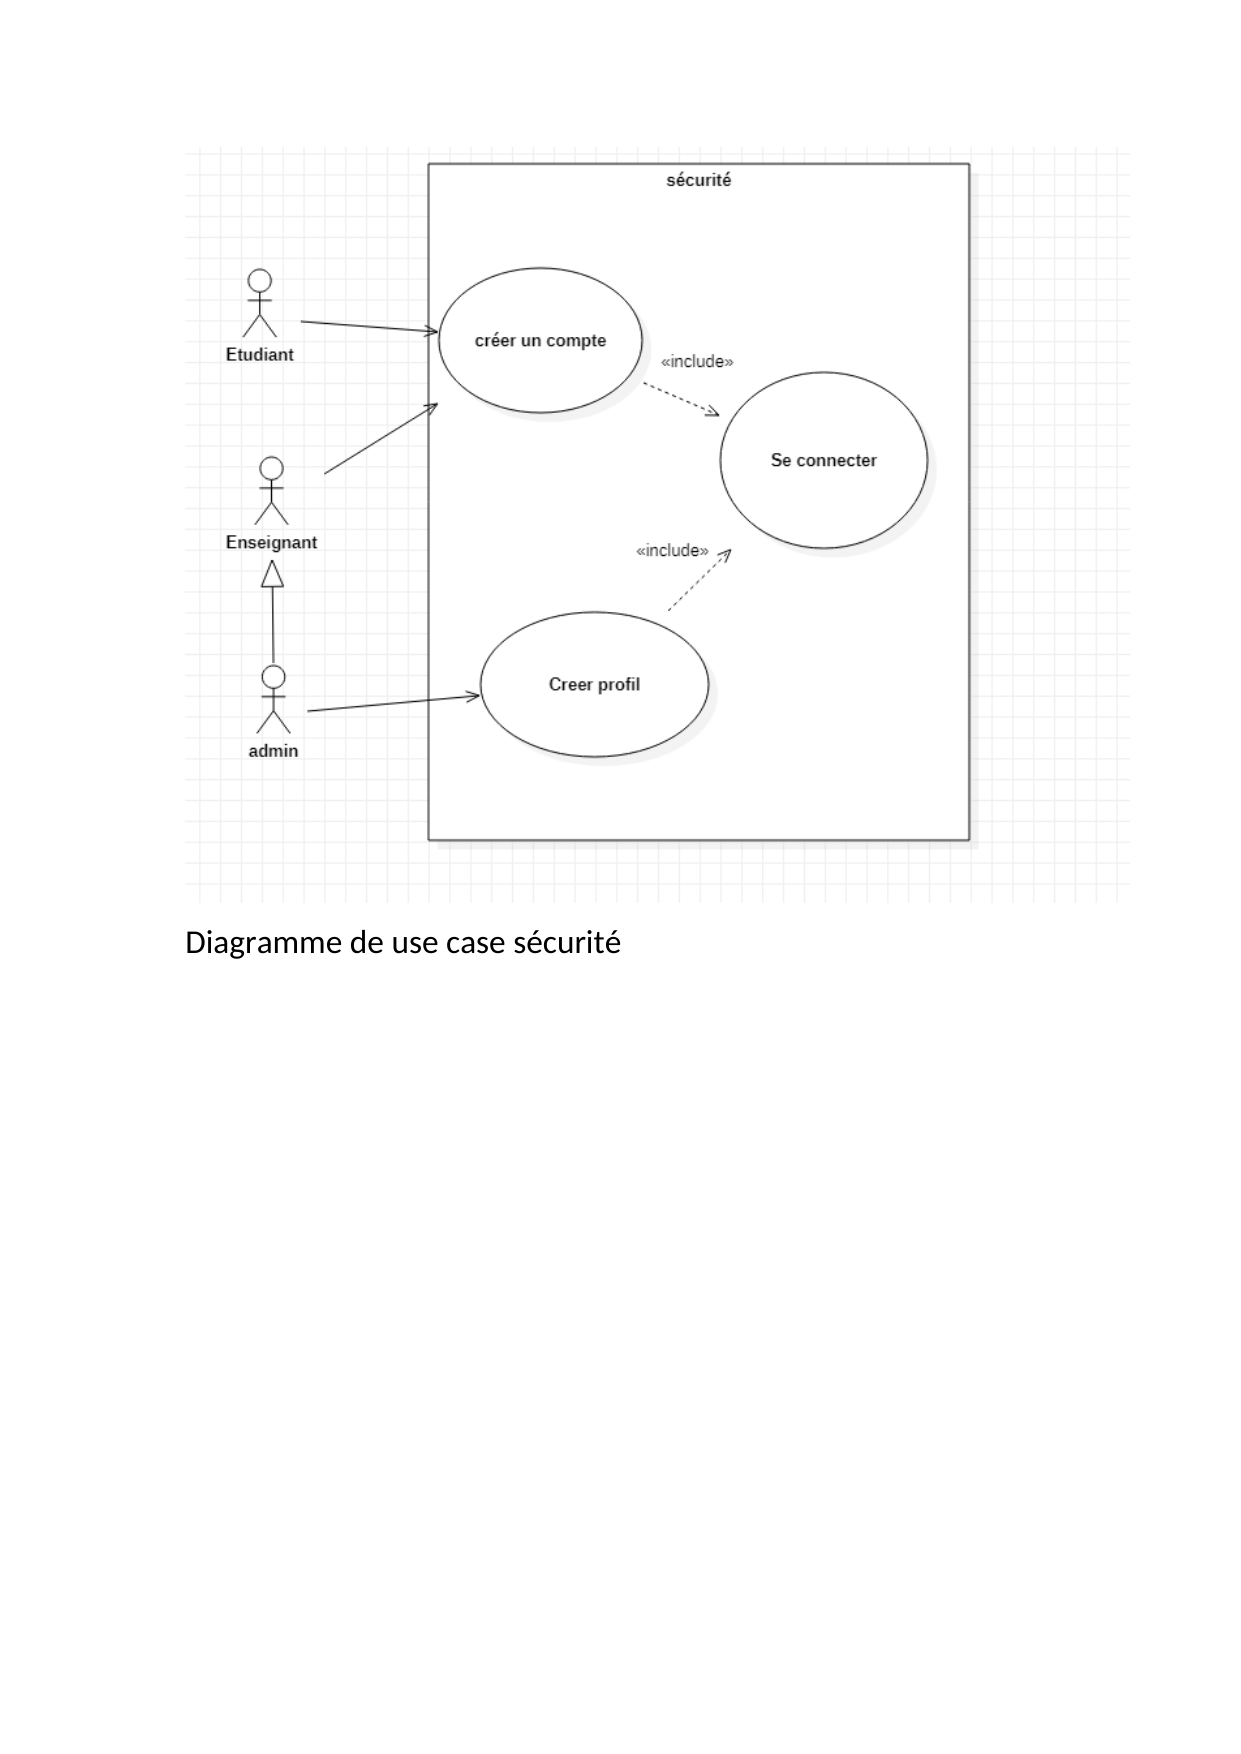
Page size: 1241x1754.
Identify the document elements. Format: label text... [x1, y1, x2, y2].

text Diagramme de use case sécurité [185, 921, 1093, 962]
